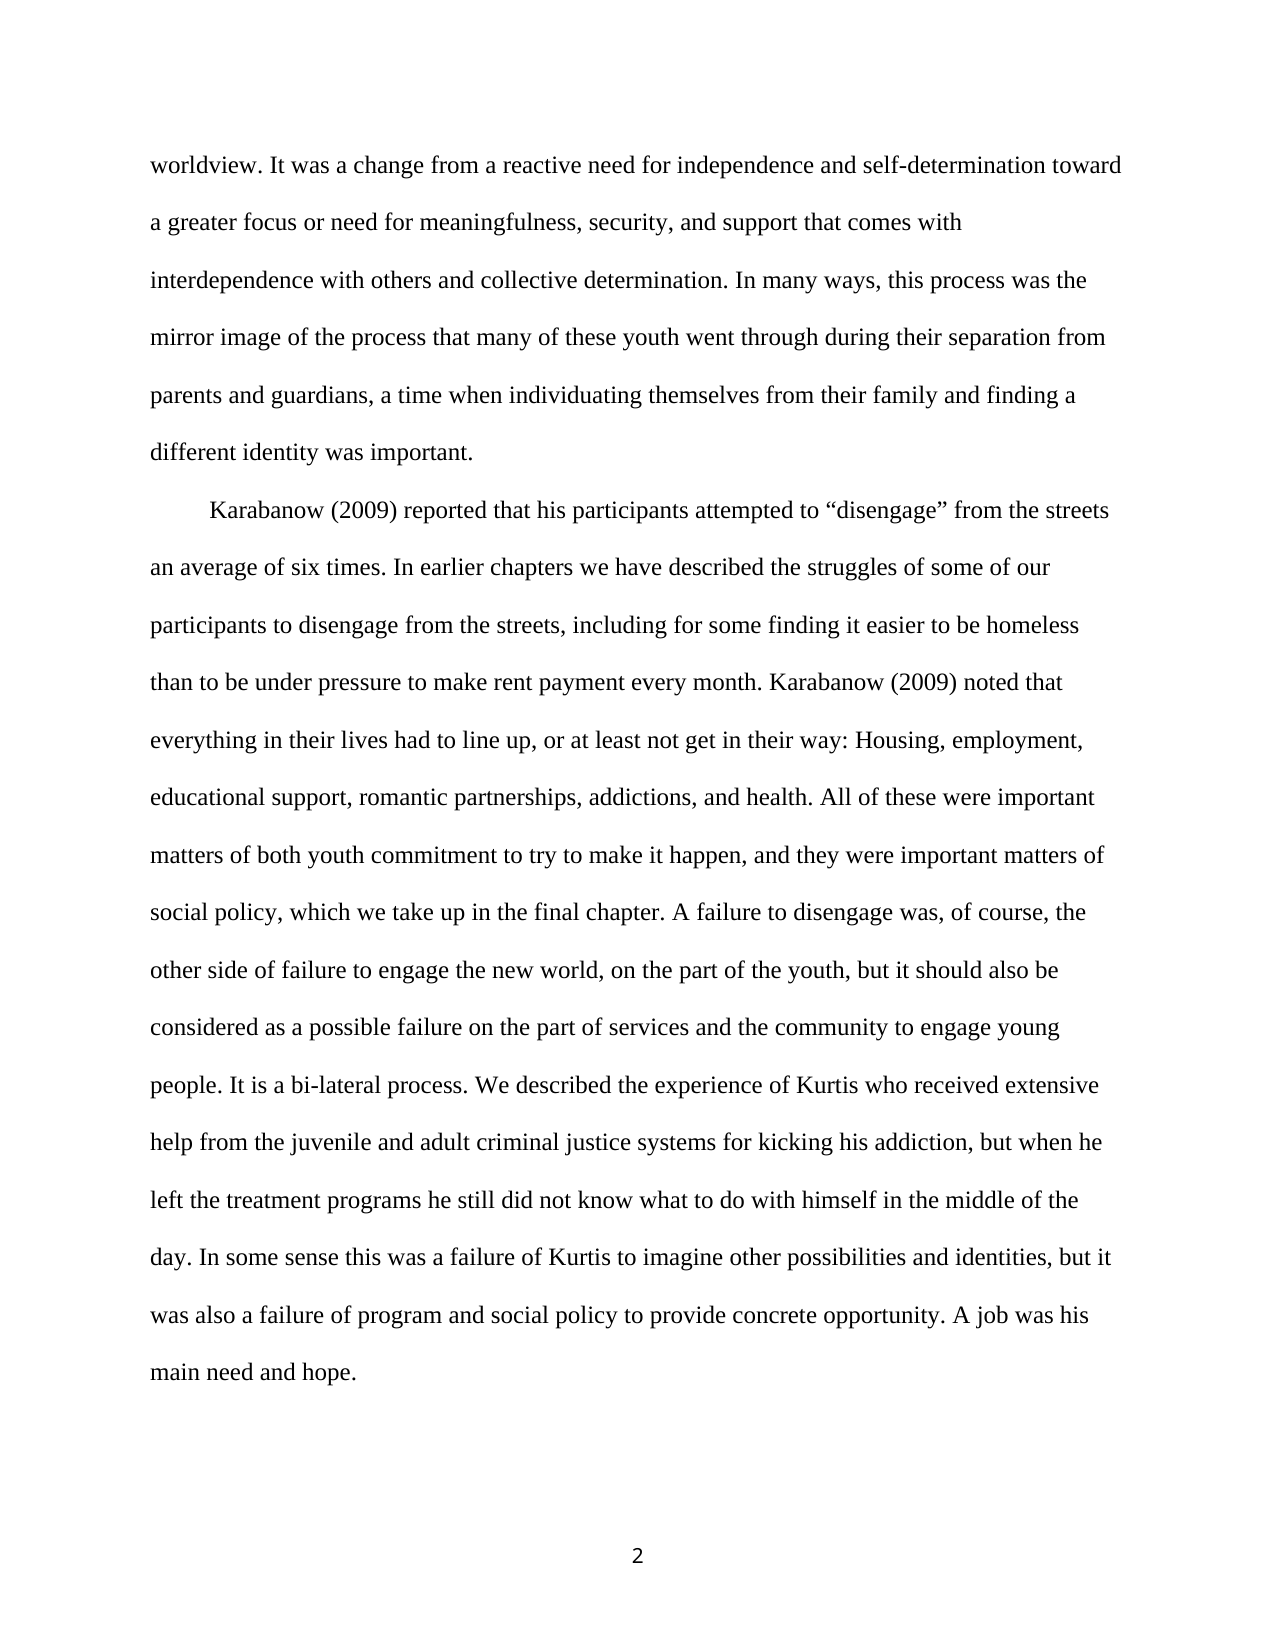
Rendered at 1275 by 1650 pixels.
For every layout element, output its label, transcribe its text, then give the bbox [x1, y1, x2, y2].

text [150, 150, 1125, 466]
text Karabanow (2009) reported that his participants attempted to “disengage” from the streets an average of six times. In earlier chapters we have described the struggles of some of our participants to disengage from the streets, including for some finding it easier to be homeless than to be under pressure to make rent payment every month. Karabanow (2009) noted that everything in their lives had to line up, or at least not get in their way: Housing, employment, educational support, romantic partnerships, addictions, and health. All of these were important matters of both youth commitment to try to make it happen, and they were important matters of social policy, which we take up in the final chapter. A failure to disengage was, of course, the other side of failure to engage the new world, on the part of the youth, but it should also be considered as a possible failure on the part of services and the community to engage young people. It is a bi-lateral process. We described the experience of Kurtis who received extensive help from the juvenile and adult criminal justice systems for kicking his addiction, but when he left the treatment programs he still did not know what to do with himself in the middle of the day. In some sense this was a failure of Kurtis to imagine other possibilities and identities, but it was also a failure of program and social policy to provide concrete opportunity. A job was his main need and hope. [150, 495, 1125, 1386]
